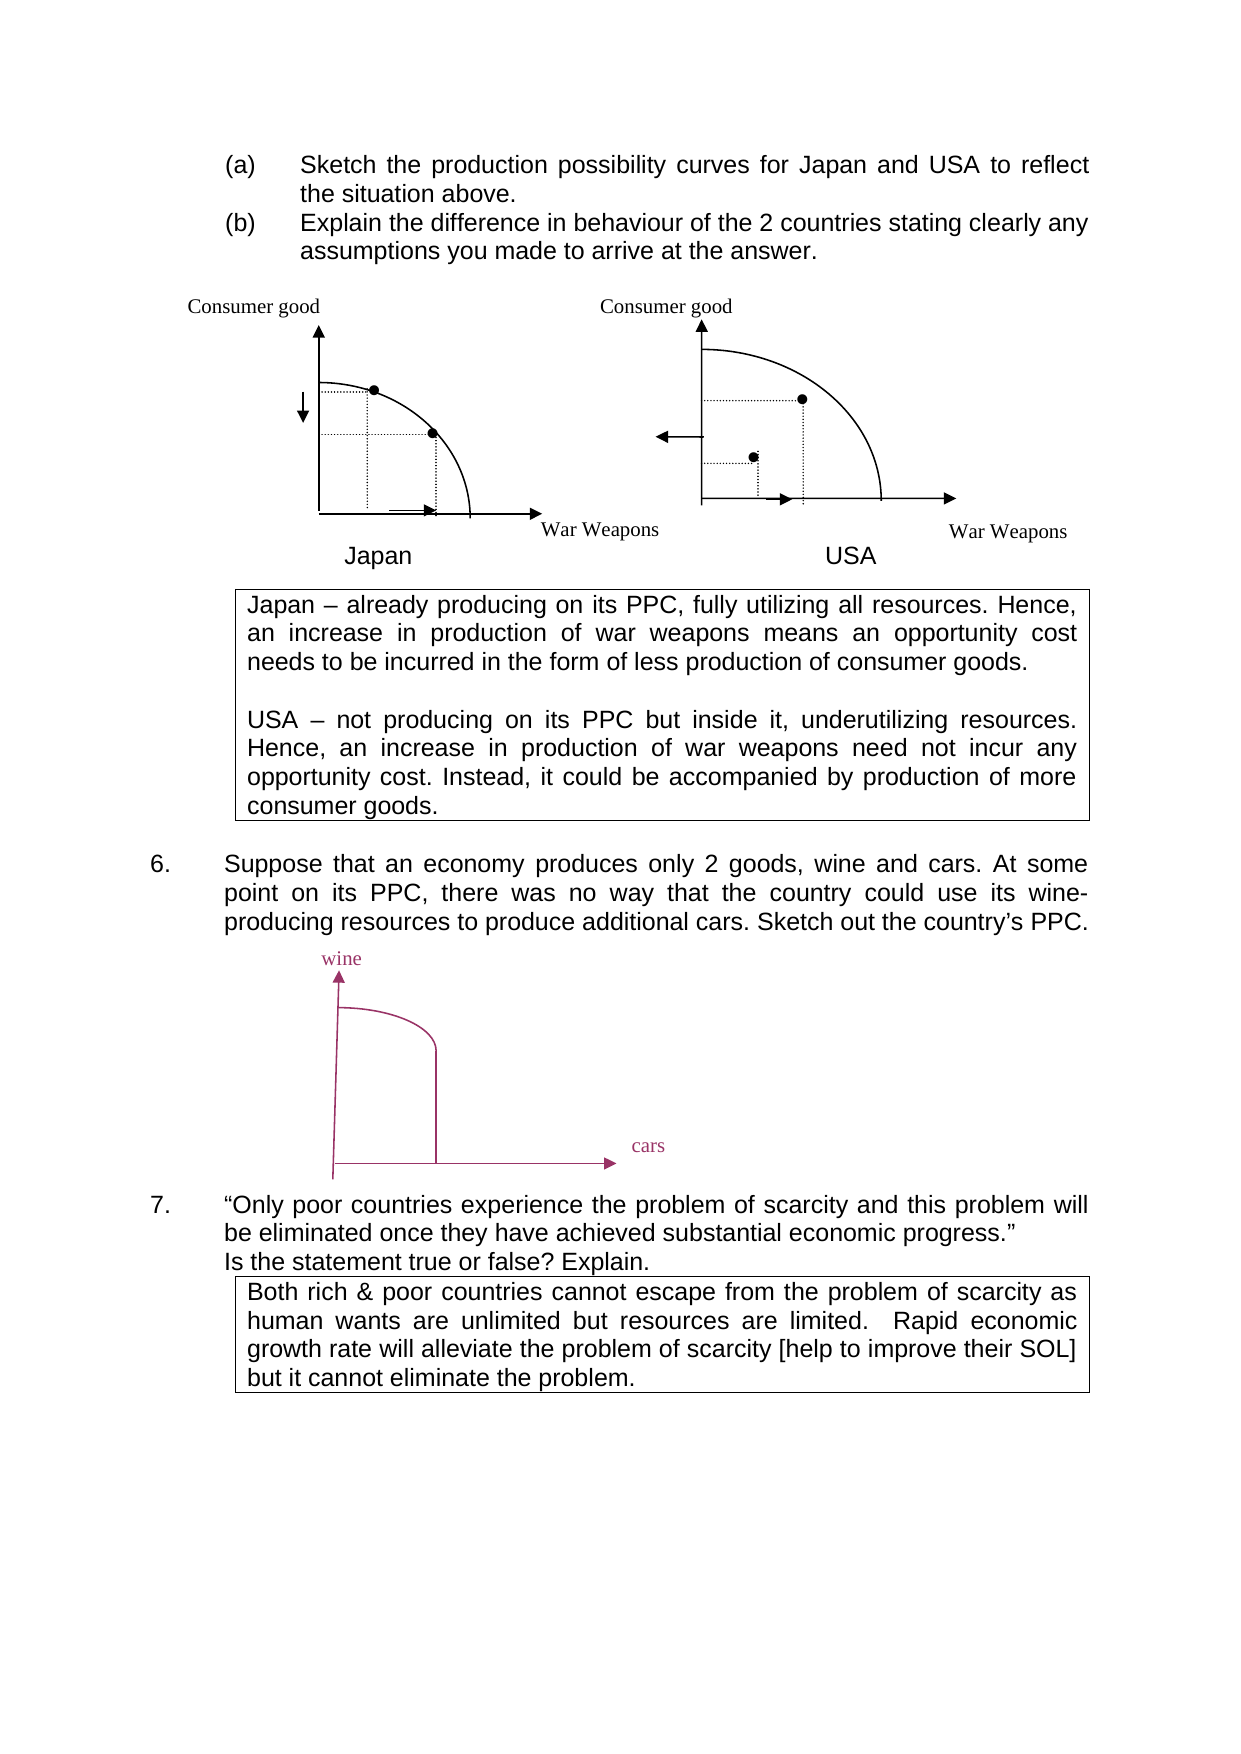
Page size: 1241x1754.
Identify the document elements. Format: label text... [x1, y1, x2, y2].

text Consumer good Consumer good [187, 294, 1090, 318]
table_header Japan – already producing on its PPC, fully utilizing all resources. Hence, an increase in production of war weapons means an opportunity cost needs to be incurred in the form of less production of consumer goods. USA – not producing on its PPC but inside it, underutilizing resources. Hence, an increase in production of war weapons need not incur any opportunity cost. Instead, it could be accompanied by production of more consumer goods. [236, 590, 1089, 820]
text Is the statement true or false? Explain. [224, 1247, 1090, 1276]
table_header Both rich & poor countries cannot escape from the problem of scarcity as human wants are unlimited but resources are limited. Rapid economic growth rate will alleviate the problem of scarcity [help to improve their SOL] but it cannot eliminate the problem. [236, 1277, 1089, 1392]
text Japan USA [150, 541, 1090, 569]
text War Weapons [150, 517, 1090, 541]
text 6. Suppose that an economy produces only 2 goods, wine and cars. At some point on its PPC, there was no way that the country could use its wine-producing resources to produce additional cars. Sketch out the country’s PPC. [150, 849, 1090, 936]
list Explain the difference in behaviour of the 2 countries stating clearly any assumptions you made to arrive at the answer. [225, 207, 1090, 294]
text 7. “Only poor countries experience the problem of scarcity and this problem will be eliminated once they have achieved substantial economic progress.” [150, 1190, 1090, 1247]
list Sketch the production possibility curves for Japan and USA to reflect the situation above. [225, 150, 1090, 207]
